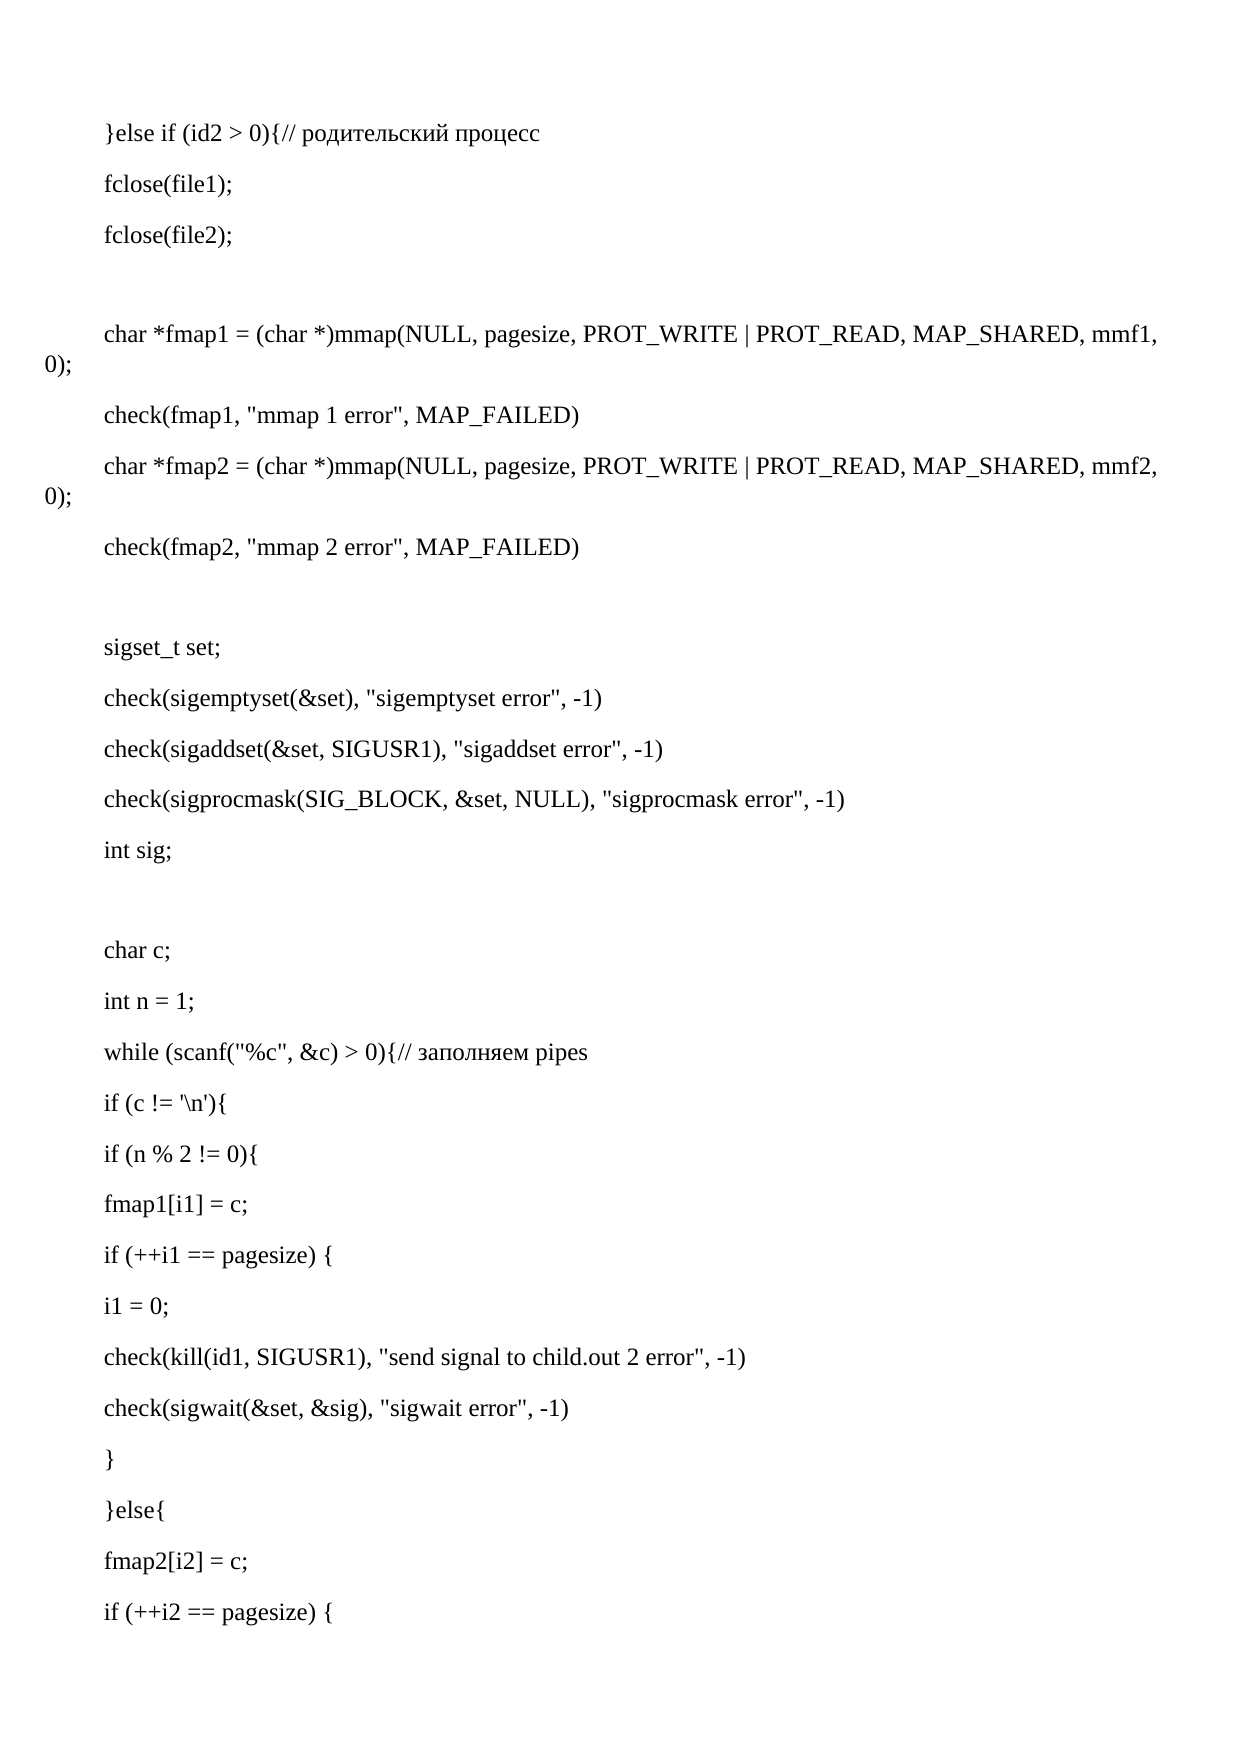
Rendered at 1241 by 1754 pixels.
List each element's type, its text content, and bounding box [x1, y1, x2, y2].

text check(kill(id1, SIGUSR1), "send signal to child.out 2 error", -1) [44, 1342, 1167, 1371]
text char *fmap1 = (char *)mmap(NULL, pagesize, PROT_WRITE | PROT_READ, MAP_SHARED, mmf1, 0); [44, 319, 1167, 378]
text fclose(file1); [44, 169, 1167, 198]
text int n = 1; [44, 986, 1167, 1014]
text check(sigemptyset(&set), "sigemptyset error", -1) [44, 683, 1167, 711]
text check(fmap1, "mmap 1 error", MAP_FAILED) [44, 400, 1167, 429]
text check(fmap2, "mmap 2 error", MAP_FAILED) [44, 532, 1167, 561]
text i1 = 0; [44, 1291, 1167, 1320]
text fclose(file2); [44, 220, 1167, 249]
text check(sigaddset(&set, SIGUSR1), "sigaddset error", -1) [44, 734, 1167, 762]
text int sig; [44, 836, 1167, 864]
text char *fmap2 = (char *)mmap(NULL, pagesize, PROT_WRITE | PROT_READ, MAP_SHARED, mmf2, 0); [44, 451, 1167, 510]
text fmap1[i1] = c; [44, 1189, 1167, 1218]
text }else{ [44, 1495, 1167, 1524]
text while (scanf("%c", &c) > 0){// заполняем pipes [44, 1037, 1167, 1066]
text }else if (id2 > 0){// родительский процесс [44, 118, 1167, 147]
text char c; [44, 935, 1167, 964]
text } [44, 1444, 1167, 1473]
text if (++i1 == pagesize) { [44, 1241, 1167, 1269]
text fmap2[i2] = c; [44, 1546, 1167, 1575]
text sigset_t set; [44, 632, 1167, 661]
text if (++i2 == pagesize) { [44, 1597, 1167, 1626]
text check(sigprocmask(SIG_BLOCK, &set, NULL), "sigprocmask error", -1) [44, 784, 1167, 813]
text if (c != '\n'){ [44, 1088, 1167, 1116]
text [44, 1393, 1167, 1422]
text if (n % 2 != 0){ [44, 1139, 1167, 1167]
